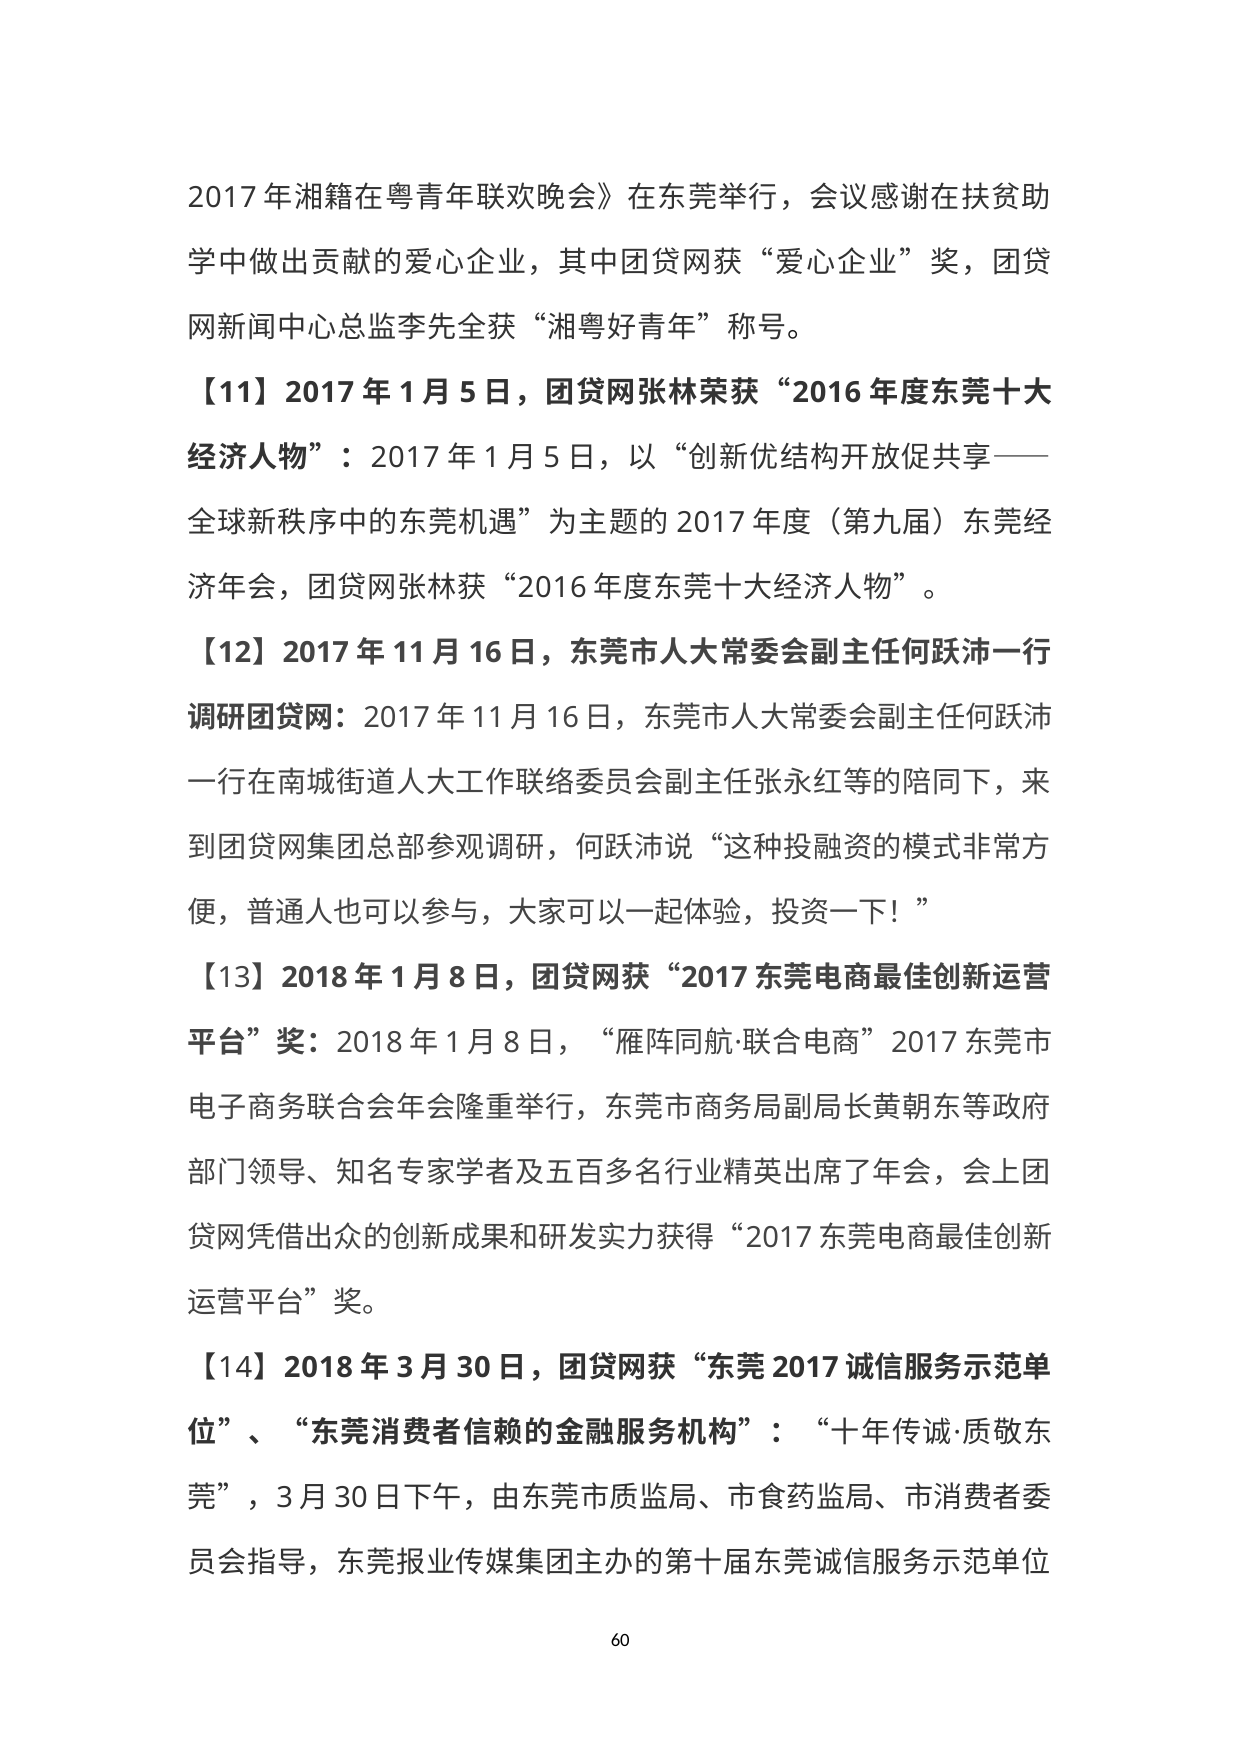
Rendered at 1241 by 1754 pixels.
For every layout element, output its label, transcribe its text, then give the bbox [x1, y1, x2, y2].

text 【12】2017年11月16日，东莞市人大常委会副主任何跃沛一行调研团贷网：﻿2017年11月16日，东莞市人大常委会副主任何跃沛一行在南城街道人大工作联络委员会副主任张永红等的陪同下，来到团贷网集团总部参观调研，何跃沛说“这种投融资的模式非常方便，普通人也可以参与，大家可以一起体验，投资一下！” [187, 617, 1053, 942]
text 【11】2017年1月5日，团贷网张林荣获“2016年度东莞十大经济人物”：2017年1月5日，以“创新优结构开放促共享——全球新秩序中的东莞机遇”为主题的2017年度（第九届）东莞经济年会，团贷网张林获“2016年度东莞十大经济人物”。 [187, 357, 1053, 617]
text 【13】2018年1月8日，团贷网获“2017东莞电商最佳创新运营平台”奖：2018年1月8日，“雁阵同航·联合电商”2017东莞市电子商务联合会年会隆重举行，东莞市商务局副局长黄朝东等政府部门领导、知名专家学者及五百多名行业精英出席了年会，会上团贷网凭借出众的创新成果和研发实力获得“2017东莞电商最佳创新运营平台”奖。 [187, 942, 1053, 1332]
